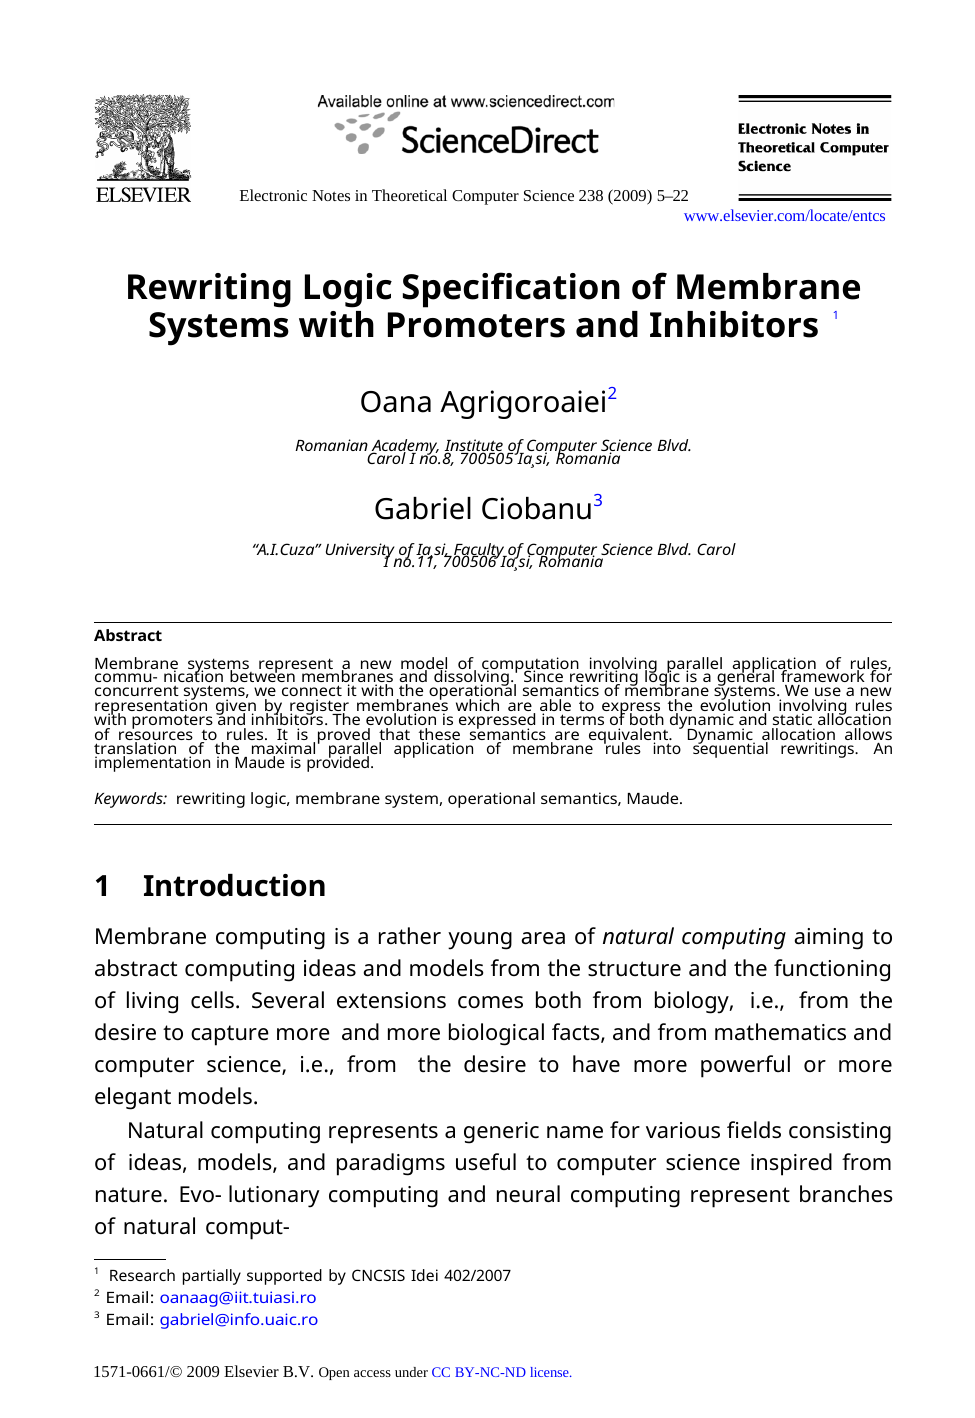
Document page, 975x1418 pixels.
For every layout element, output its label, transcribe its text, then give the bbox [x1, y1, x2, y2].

picture [94, 94, 192, 202]
text Membrane systems represent a new model of computation involving parallel application of rules, commu- nication between membranes and dissolving. Since rewriting logic is a general framework for concurrent systems, we connect it with the operational semantics of membrane systems. We use a new representation given by register membranes which are able to express the evolution involving rules with promoters and inhibitors. The evolution is expressed in terms of both dynamic and static allocation of resources to rules. It is proved that these semantics are equivalent. Dynamic allocation allows translation of the maximal parallel application of membrane rules into sequential rewritings. An implementation in Maude is provided. [94, 658, 893, 773]
text 1571-0661/© 2009 Elsevier B.V. Open access under CC BY-NC-ND license. [93, 1361, 914, 1381]
text 3 Email: gabriel@info.uaic.ro [94, 1307, 914, 1329]
text “A.I.Cuza” University of Ia¸si, Faculty of Computer Science Blvd. Carol I no.11, 700506 Ia¸si, Romania [251, 544, 736, 572]
text 2 Email: oanaag@iit.tuiasi.ro [94, 1286, 914, 1307]
text Natural computing represents a generic name for various fields consisting of ideas, models, and paradigms useful to computer science inspired from nature. Evo- lutionary computing and neural computing represent branches of natural comput- [94, 1115, 893, 1241]
text Romanian Academy, Institute of Computer Science Blvd. Carol I no.8, 700505 Ia¸si, Romania [283, 440, 703, 469]
text Electronic Notes in Theoretical Computer Science 238 (2009) 5–22 [239, 186, 914, 205]
subtitle Introduction [94, 865, 914, 905]
text Keywords: rewriting logic, membrane system, operational semantics, Maude. [94, 787, 914, 809]
text Oana Agrigoroaiei2 [71, 381, 906, 421]
title Rewriting Logic Specification of Membrane Systems with Promoters and Inhibitors 1 [121, 268, 866, 348]
text Gabriel Ciobanu3 [71, 488, 906, 528]
text www.elsevier.com/locate/entcs [683, 206, 914, 225]
text Abstract [94, 624, 914, 646]
text 1 Research partially supported by CNCSIS Idei 402/2007 [94, 1264, 914, 1286]
text Membrane computing is a rather young area of natural computing aiming to abstract computing ideas and models from the structure and the functioning of living cells. Several extensions comes both from biology, i.e., from the desire to capture more and more biological facts, and from mathematics and computer science, i.e., from the desire to have more powerful or more elegant models. [94, 921, 893, 1111]
picture [317, 95, 615, 154]
picture [738, 95, 892, 201]
